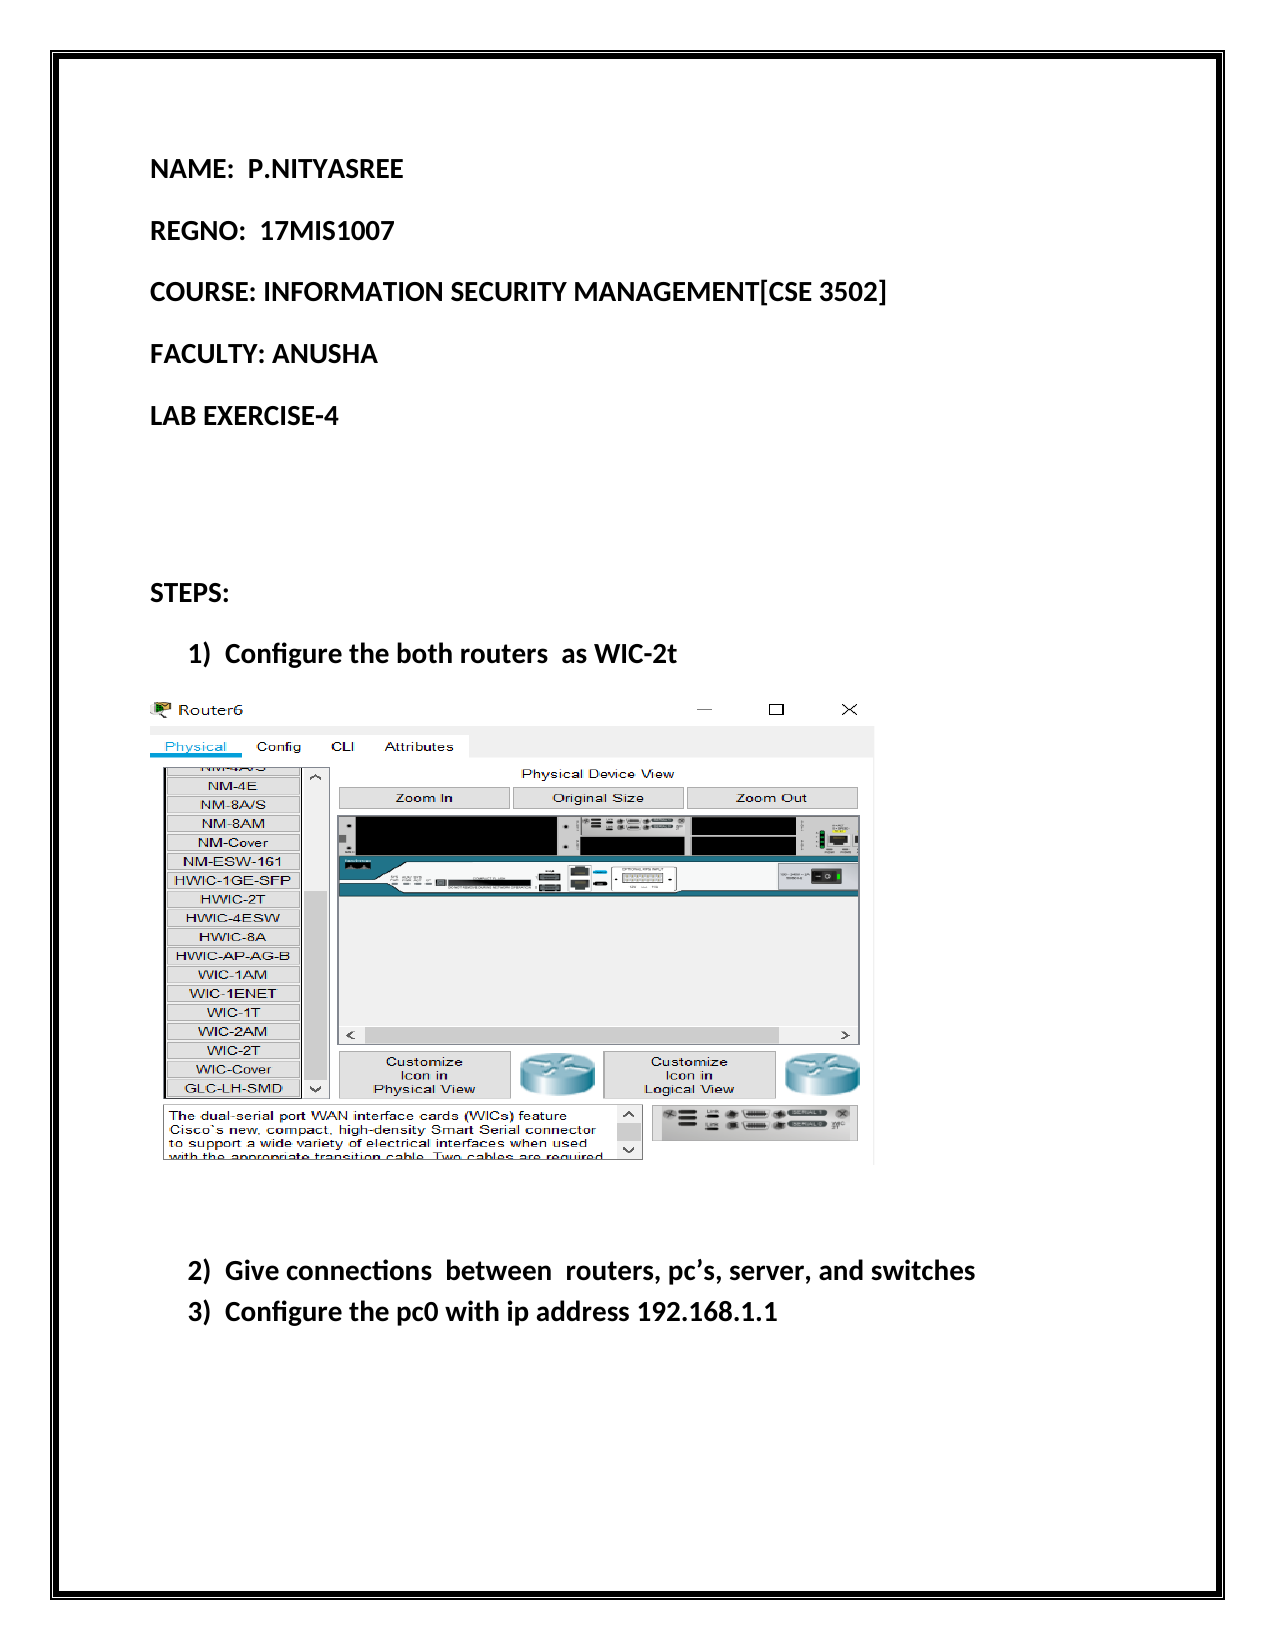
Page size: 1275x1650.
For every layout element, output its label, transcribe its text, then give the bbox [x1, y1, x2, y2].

text COURSE: INFORMATION SECURITY MANAGEMENT[CSE 3502] [150, 273, 1125, 309]
text STEPS: [150, 574, 1125, 609]
text FACULTY: ANUSHA [150, 335, 1125, 371]
picture [150, 697, 875, 1165]
list Give connections between routers, pc’s, server, and switches [187, 1252, 1125, 1287]
text REGNO: 17MIS1007 [150, 212, 1125, 247]
text LAB EXERCISE-4 [150, 397, 1125, 433]
list Configure the pc0 with ip address 192.168.1.1 [187, 1293, 1125, 1328]
list Configure the both routers as WIC-2t [187, 635, 1125, 671]
text NAME: P.NITYASREE [150, 150, 1125, 186]
